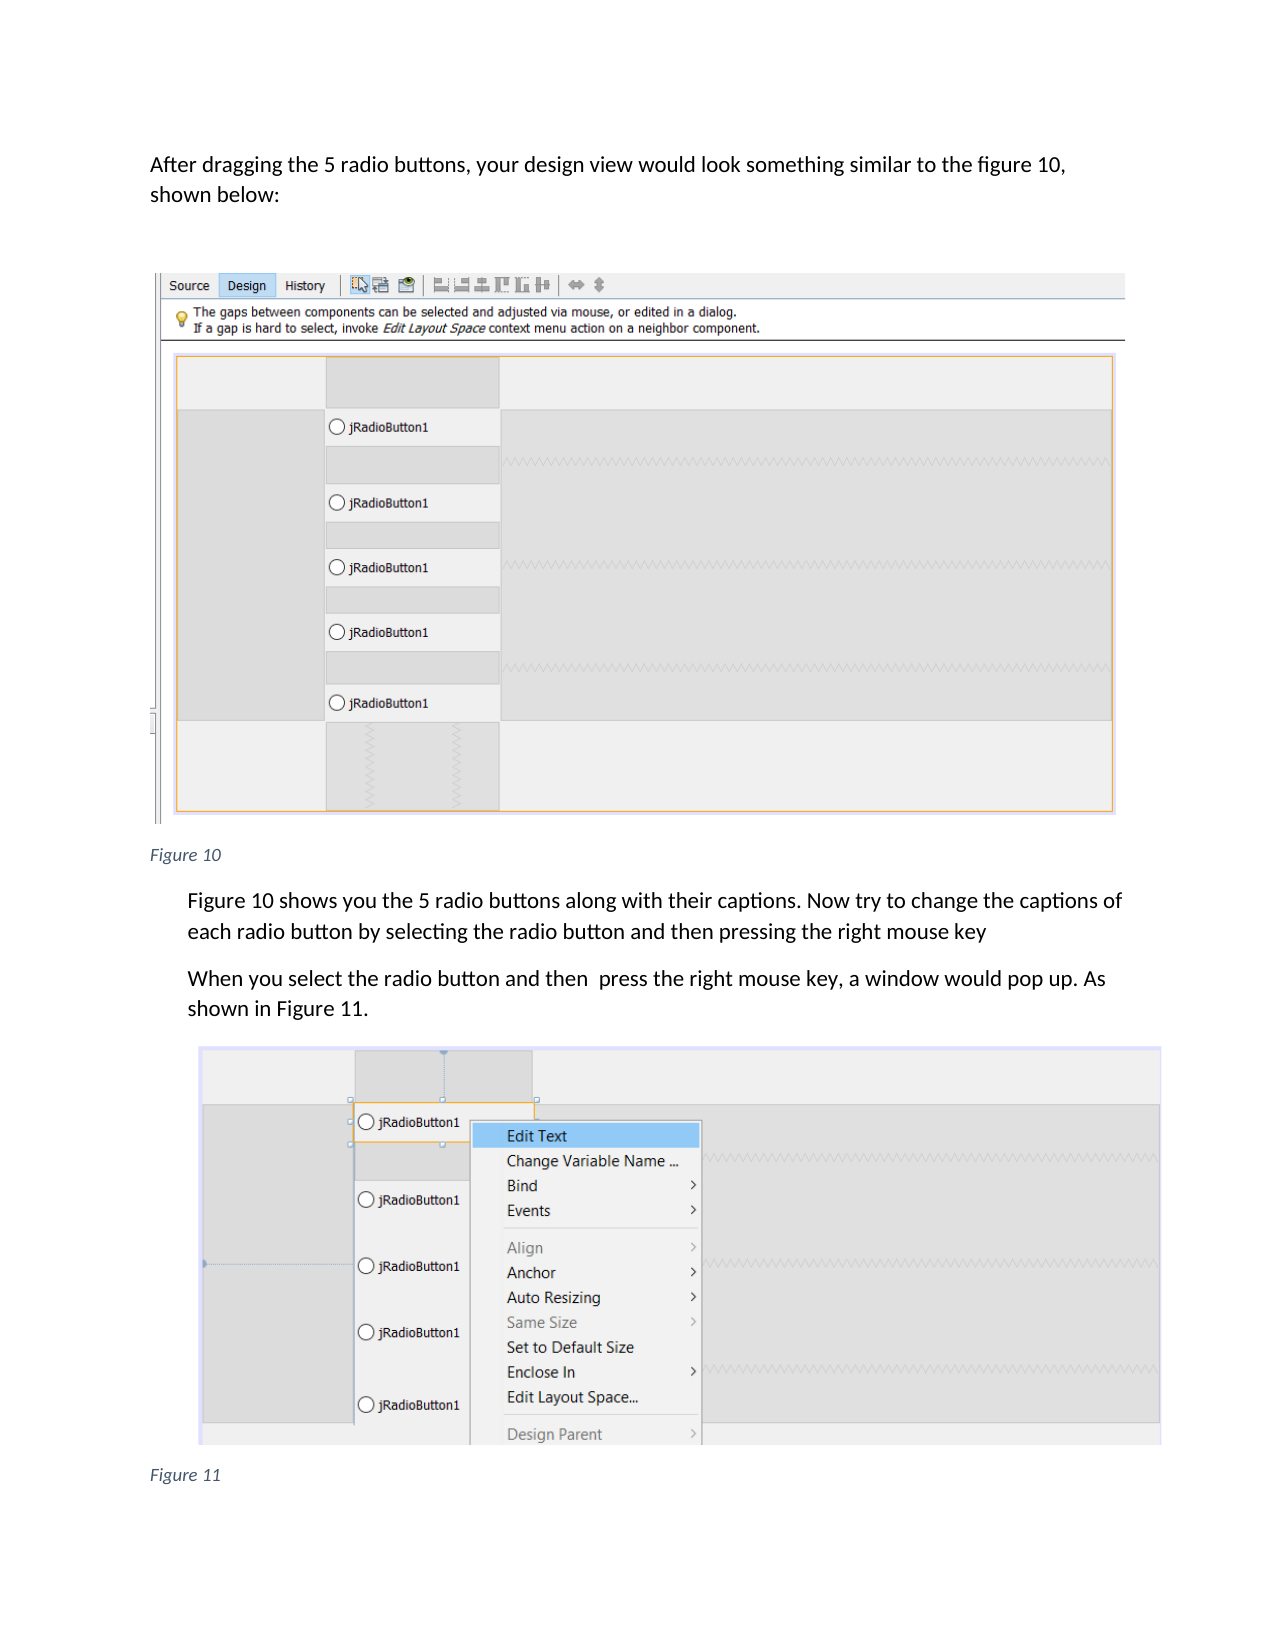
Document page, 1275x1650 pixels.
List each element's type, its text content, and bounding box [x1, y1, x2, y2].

text When you select the radio button and then press the right mouse key, a window would pop up. As shown in Figure 11. [187, 964, 1125, 1022]
text Figure 10 shows you the 5 radio buttons along with their captions. Now try to change the captions of each radio button by selecting the radio button and then pressing the right mouse key [187, 887, 1125, 945]
picture [187, 1040, 1162, 1445]
text After dragging the 5 radio buttons, your design view would look something similar to the figure 10, shown below: [150, 150, 1125, 208]
text Figure 11 [150, 1463, 1125, 1486]
picture [150, 273, 1125, 824]
text Figure 10 [150, 843, 1125, 866]
